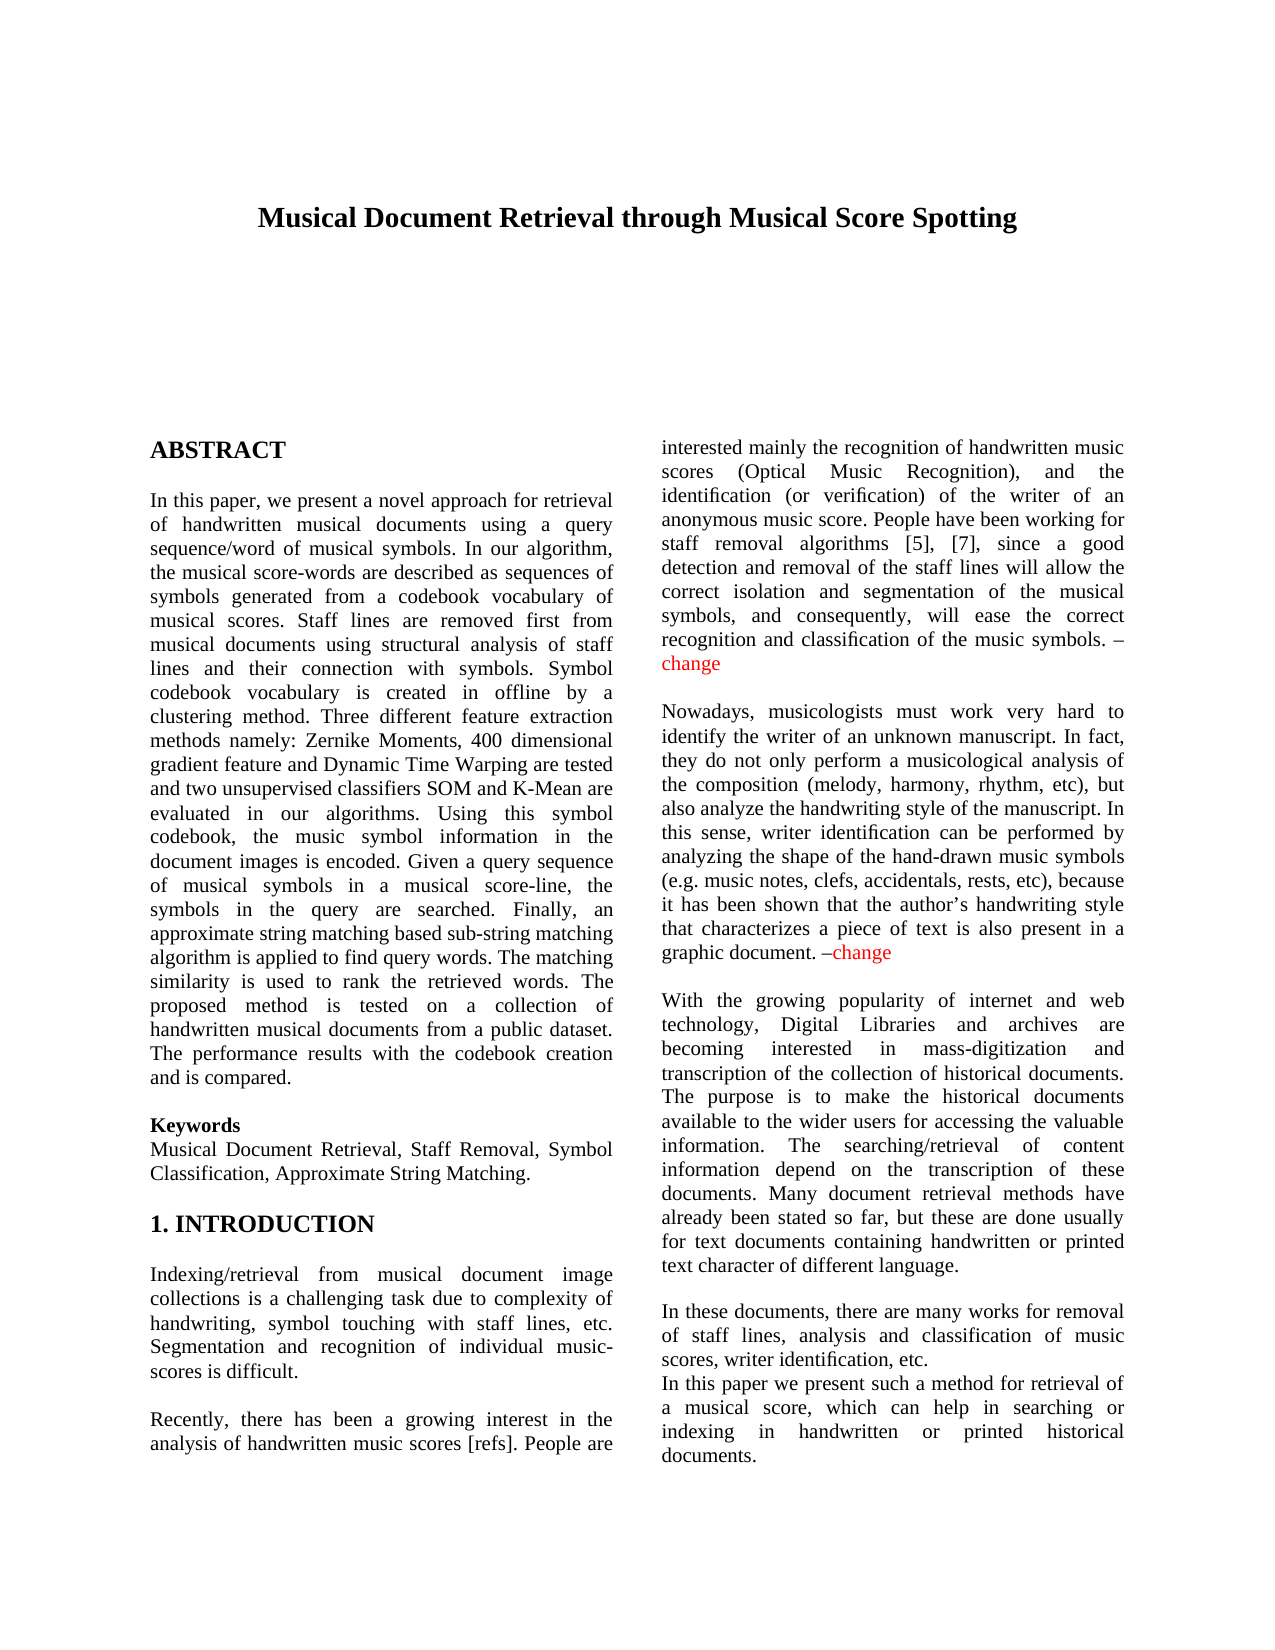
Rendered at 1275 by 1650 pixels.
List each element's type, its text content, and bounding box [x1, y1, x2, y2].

text In this paper, we present a novel approach for retrieval of handwritten musical documents using a query sequence/word of musical symbols. In our algorithm, the musical score-words are described as sequences of symbols generated from a codebook vocabulary of musical scores. Staff lines are removed first from musical documents using structural analysis of staff lines and their connection with symbols. Symbol codebook vocabulary is created in offline by a clustering method. Three different feature extraction methods namely: Zernike Moments, 400 dimensional gradient feature and Dynamic Time Warping are tested and two unsupervised classifiers SOM and K-Mean are evaluated in our algorithms. Using this symbol codebook, the music symbol information in the document images is encoded. Given a query sequence of musical symbols in a musical score-line, the symbols in the query are searched. Finally, an approximate string matching based sub-string matching algorithm is applied to find query words. The matching similarity is used to rank the retrieved words. The proposed method is tested on a collection of handwritten musical documents from a public dataset. The performance results with the codebook creation and is compared. [150, 488, 613, 1089]
text In this paper we present such a method for retrieval of a musical score, which can help in searching or indexing in handwritten or printed historical documents. [661, 1371, 1125, 1467]
text With the growing popularity of internet and web technology, Digital Libraries and archives are becoming interested in mass-digitization and transcription of the collection of historical documents. The purpose is to make the historical documents available to the wider users for accessing the valuable information. The searching/retrieval of content information depend on the transcription of these documents. Many document retrieval methods have already been stated so far, but these are done usually for text documents containing handwritten or printed text character of different language. [661, 988, 1125, 1277]
title ABSTRACT [150, 435, 613, 463]
title Musical Document Retrieval through Musical Score Spotting [150, 200, 1125, 233]
text Recently, there has been a growing interest in the analysis of handwritten music scores [refs]. People are interested mainly the recognition of handwritten music scores (Optical Music Recognition), and the identiﬁcation (or veriﬁcation) of the writer of an anonymous music score. People have been working for staff removal algorithms [5], [7], since a good detection and removal of the staff lines will allow the correct isolation and segmentation of the musical symbols, and consequently, will ease the correct recognition and classiﬁcation of the music symbols. – change [661, 435, 1125, 675]
subtitle 1. Introduction [150, 1209, 613, 1238]
text Indexing/retrieval from musical document image collections is a challenging task due to complexity of handwriting, symbol touching with staff lines, etc. Segmentation and recognition of individual music-scores is difficult. [150, 1262, 613, 1383]
text In these documents, there are many works for removal of staff lines, analysis and classification of music scores, writer identiﬁcation, etc. [661, 1298, 1125, 1371]
text Keywords [150, 1113, 613, 1137]
text Nowadays, musicologists must work very hard to identify the writer of an unknown manuscript. In fact, they do not only perform a musicological analysis of the composition (melody, harmony, rhythm, etc), but also analyze the handwriting style of the manuscript. In this sense, writer identiﬁcation can be performed by analyzing the shape of the hand-drawn music symbols (e.g. music notes, clefs, accidentals, rests, etc), because it has been shown that the author’s handwriting style that characterizes a piece of text is also present in a graphic document. –change [661, 699, 1125, 964]
text Musical Document Retrieval, Staff Removal, Symbol Classification, Approximate String Matching. [150, 1137, 613, 1185]
